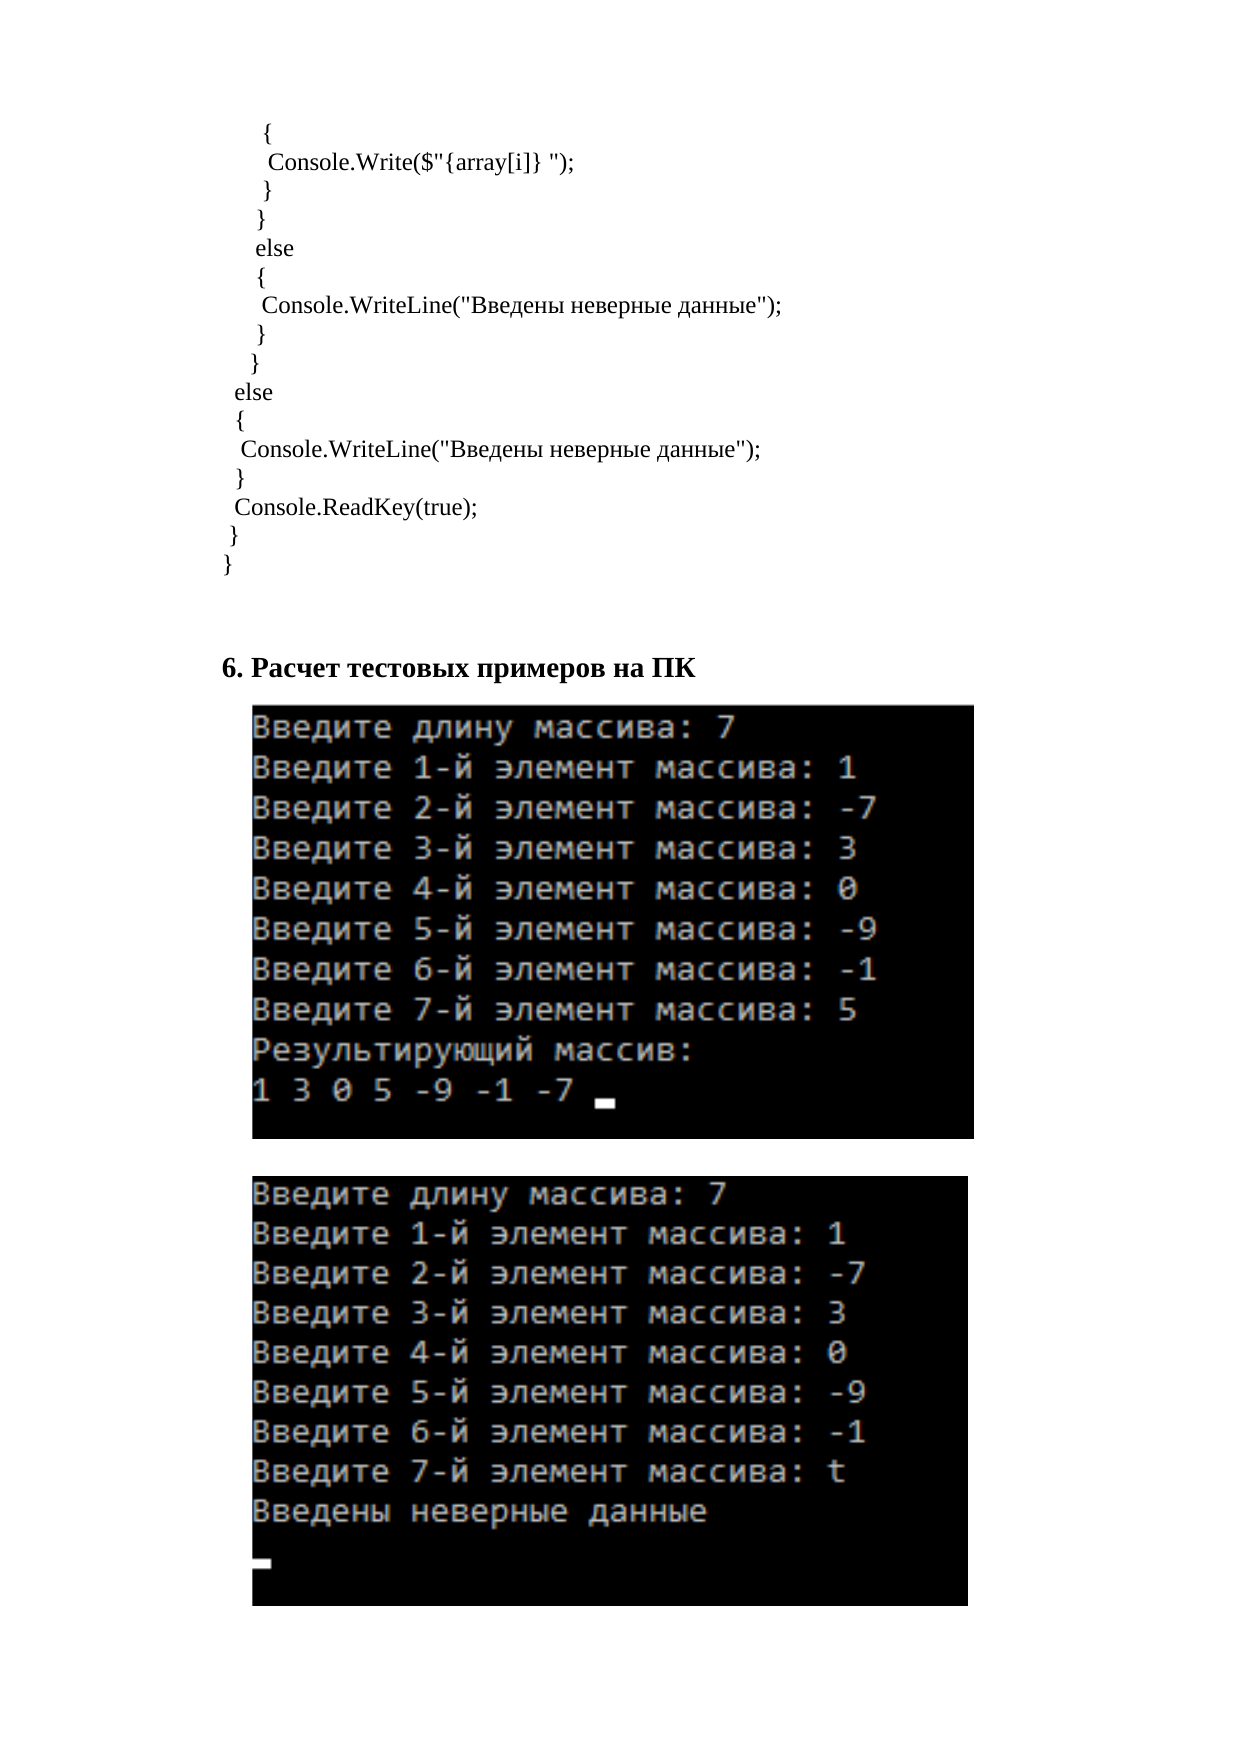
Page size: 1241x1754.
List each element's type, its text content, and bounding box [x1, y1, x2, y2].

text } [236, 348, 1152, 377]
text Console.WriteLine("Введены неверные данные"); [222, 434, 1152, 463]
text } [222, 549, 1152, 578]
text Console.Write($"{array[i]} "); [236, 147, 1152, 176]
text } [222, 463, 1152, 492]
text { [222, 406, 1152, 434]
text Console.ReadKey(true); [222, 492, 1152, 521]
text { [236, 262, 1152, 291]
picture [252, 702, 974, 1139]
text } [236, 176, 1152, 204]
picture [252, 1176, 968, 1606]
text { [236, 118, 1152, 147]
text } [236, 319, 1152, 348]
text } [236, 204, 1152, 233]
text } [222, 521, 1152, 549]
text 6. Расчет тестовых примеров на ПК [222, 650, 1152, 683]
text else [222, 377, 1152, 406]
text Console.WriteLine("Введены неверные данные"); [236, 291, 1152, 319]
text else [236, 233, 1152, 262]
